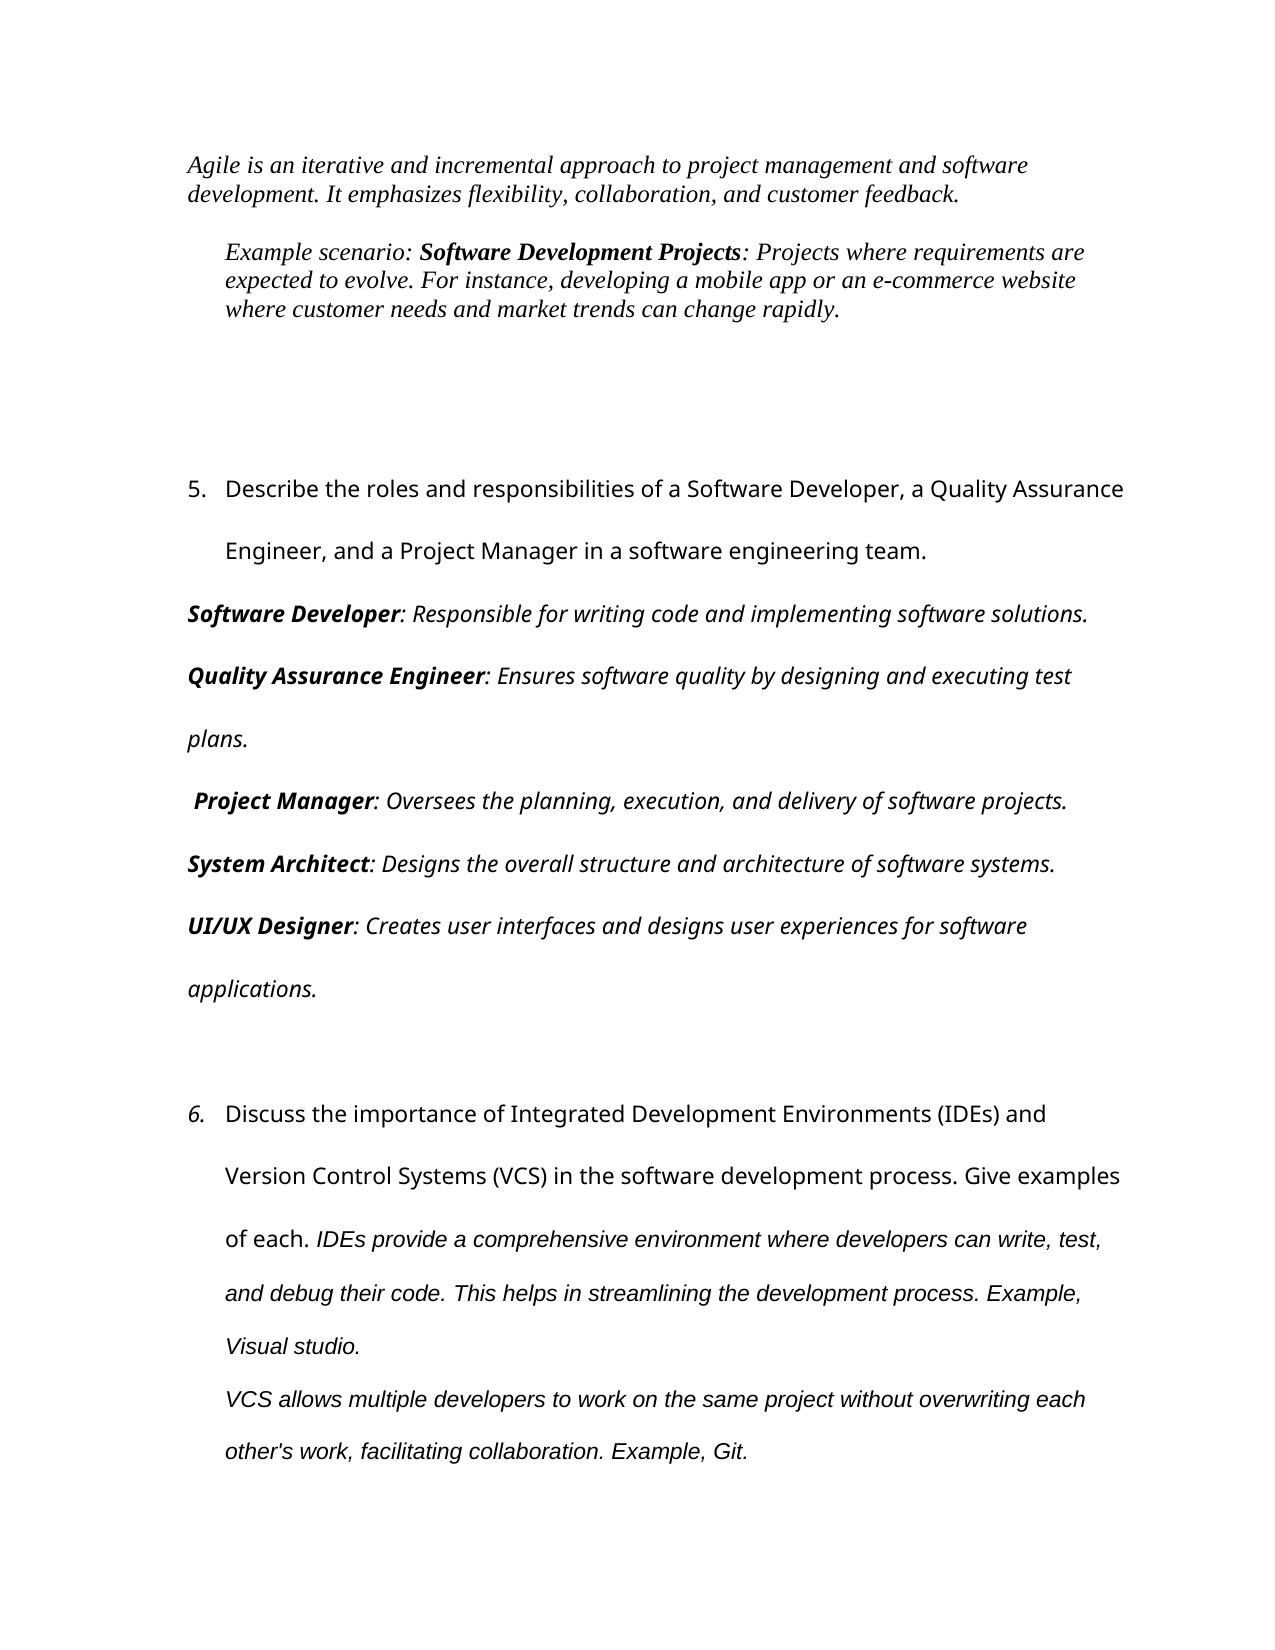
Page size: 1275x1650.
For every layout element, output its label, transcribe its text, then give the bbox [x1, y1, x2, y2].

text UI/UX Designer: Creates user interfaces and designs user experiences for software applications. [187, 910, 1125, 1004]
text Software Developer: Responsible for writing code and implementing software solutions. [187, 597, 1125, 629]
text VCS allows multiple developers to work on the same project without overwriting each other's work, facilitating collaboration. Example, Git. [225, 1386, 1125, 1464]
text Example scenario: Software Development Projects: Projects where requirements are expected to evolve. For instance, developing a mobile app or an e-commerce website where customer needs and market trends can change rapidly. [225, 237, 1125, 323]
list Discuss the importance of Integrated Development Environments (IDEs) and Version Control Systems (VCS) in the software development process. Give examples of each. IDEs provide a comprehensive environment where developers can write, test, and debug their code. This helps in streamlining the development process. Example, Visual studio. [187, 1097, 1125, 1359]
text System Architect: Designs the overall structure and architecture of software systems. [187, 847, 1125, 879]
text Quality Assurance Engineer: Ensures software quality by designing and executing test plans. [187, 660, 1125, 754]
text Agile is an iterative and incremental approach to project management and software development. It emphasizes flexibility, collaboration, and customer feedback. [187, 150, 1125, 207]
list Describe the roles and responsibilities of a Software Developer, a Quality Assurance Engineer, and a Project Manager in a software engineering team. [187, 472, 1125, 566]
text Project Manager: Oversees the planning, execution, and delivery of software projects. [187, 785, 1125, 816]
